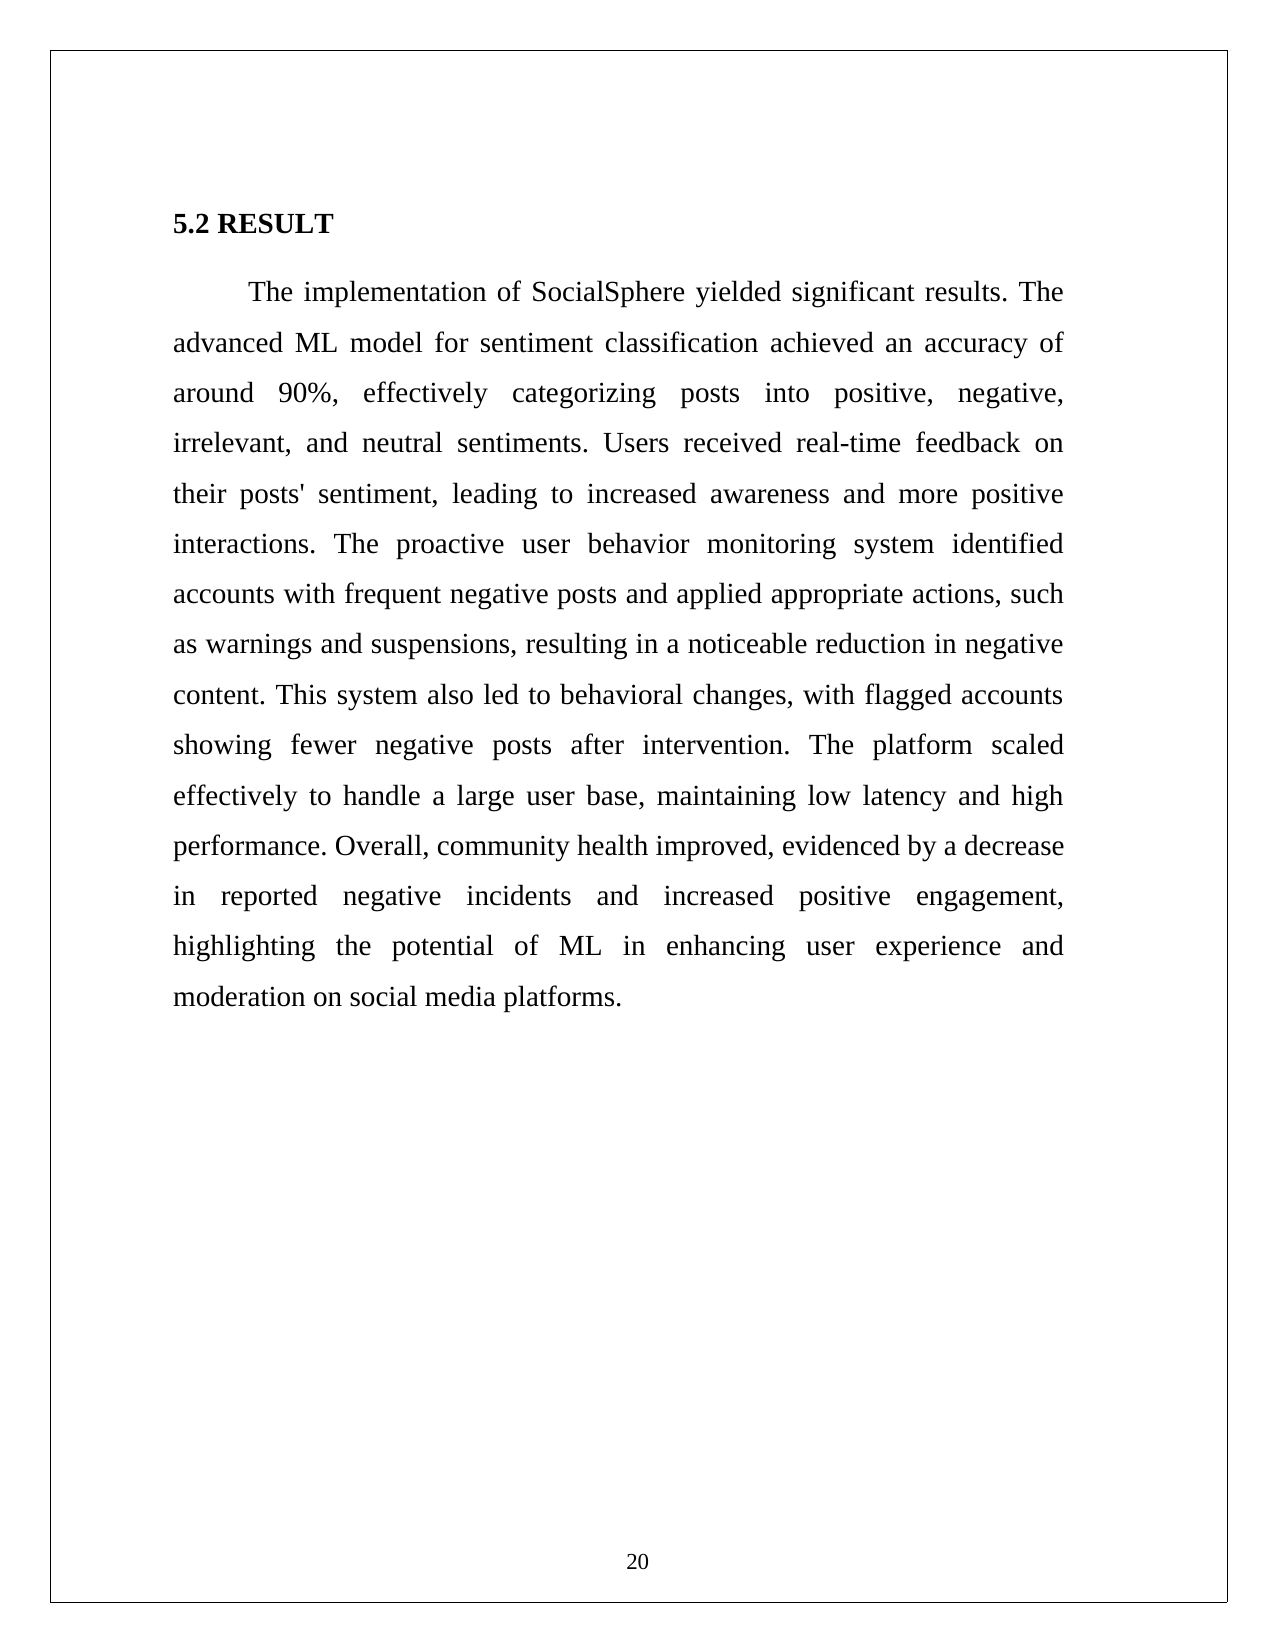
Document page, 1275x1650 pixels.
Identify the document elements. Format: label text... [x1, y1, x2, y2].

text The implementation of SocialSphere yielded significant results. The advanced ML model for sentiment classification achieved an accuracy of around 90%, effectively categorizing posts into positive, negative, irrelevant, and neutral sentiments. Users received real-time feedback on their posts' sentiment, leading to increased awareness and more positive interactions. The proactive user behavior monitoring system identified accounts with frequent negative posts and applied appropriate actions, such as warnings and suspensions, resulting in a noticeable reduction in negative content. This system also led to behavioral changes, with flagged accounts showing fewer negative posts after intervention. The platform scaled effectively to handle a large user base, maintaining low latency and high performance. Overall, community health improved, evidenced by a decrease in reported negative incidents and increased positive engagement, highlighting the potential of ML in enhancing user experience and moderation on social media platforms. [173, 274, 1065, 1012]
list RESULT [173, 206, 1125, 240]
